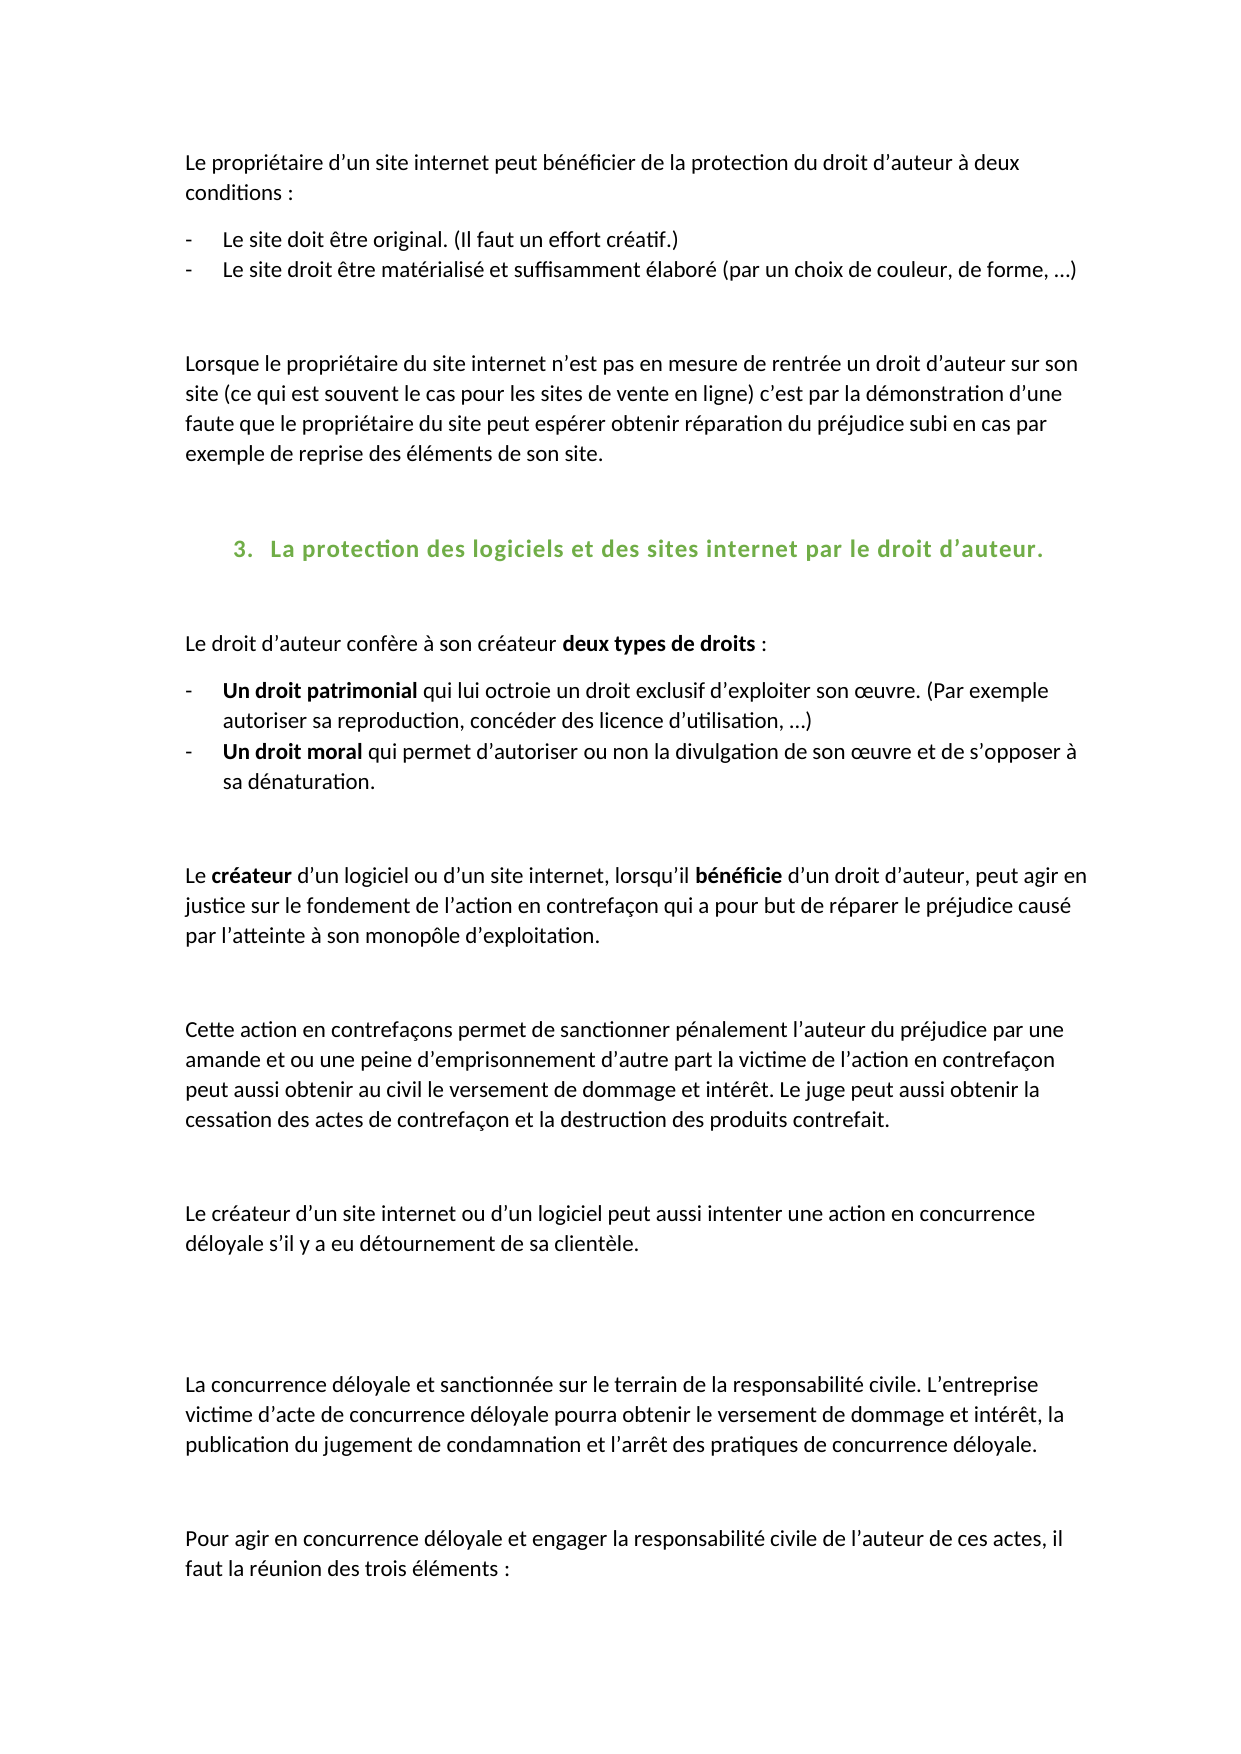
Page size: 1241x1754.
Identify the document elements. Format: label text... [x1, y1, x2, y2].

text La concurrence déloyale et sanctionnée sur le terrain de la responsabilité civile. L’entreprise victime d’acte de concurrence déloyale pourra obtenir le versement de dommage et intérêt, la publication du jugement de condamnation et l’arrêt des pratiques de concurrence déloyale. [185, 1370, 1093, 1458]
text Le propriétaire d’un site internet peut bénéficier de la protection du droit d’auteur à deux conditions : [185, 148, 1093, 206]
list Un droit moral qui permet d’autoriser ou non la divulgation de son œuvre et de s’opposer à sa dénaturation. [185, 737, 1093, 795]
text Cette action en contrefaçons permet de sanctionner pénalement l’auteur du préjudice par une amande et ou une peine d’emprisonnement d’autre part la victime de l’action en contrefaçon peut aussi obtenir au civil le versement de dommage et intérêt. Le juge peut aussi obtenir la cessation des actes de contrefaçon et la destruction des produits contrefait. [185, 1015, 1093, 1133]
list Un droit patrimonial qui lui octroie un droit exclusif d’exploiter son œuvre. (Par exemple autoriser sa reproduction, concéder des licence d’utilisation, …) [185, 676, 1093, 734]
list La protection des logiciels et des sites internet par le droit d’auteur. [185, 533, 1093, 563]
text Le créateur d’un site internet ou d’un logiciel peut aussi intenter une action en concurrence déloyale s’il y a eu détournement de sa clientèle. [185, 1199, 1093, 1257]
text Pour agir en concurrence déloyale et engager la responsabilité civile de l’auteur de ces actes, il faut la réunion des trois éléments : [185, 1524, 1093, 1582]
text Lorsque le propriétaire du site internet n’est pas en mesure de rentrée un droit d’auteur sur son site (ce qui est souvent le cas pour les sites de vente en ligne) c’est par la démonstration d’une faute que le propriétaire du site peut espérer obtenir réparation du préjudice subi en cas par exemple de reprise des éléments de son site. [185, 349, 1093, 467]
text Le créateur d’un logiciel ou d’un site internet, lorsqu’il bénéficie d’un droit d’auteur, peut agir en justice sur le fondement de l’action en contrefaçon qui a pour but de réparer le préjudice causé par l’atteinte à son monopôle d’exploitation. [185, 861, 1093, 949]
list Le site droit être matérialisé et suffisamment élaboré (par un choix de couleur, de forme, …) [185, 255, 1093, 283]
text Le droit d’auteur confère à son créateur deux types de droits : [185, 629, 1093, 657]
list Le site doit être original. (Il faut un effort créatif.) [185, 225, 1093, 253]
